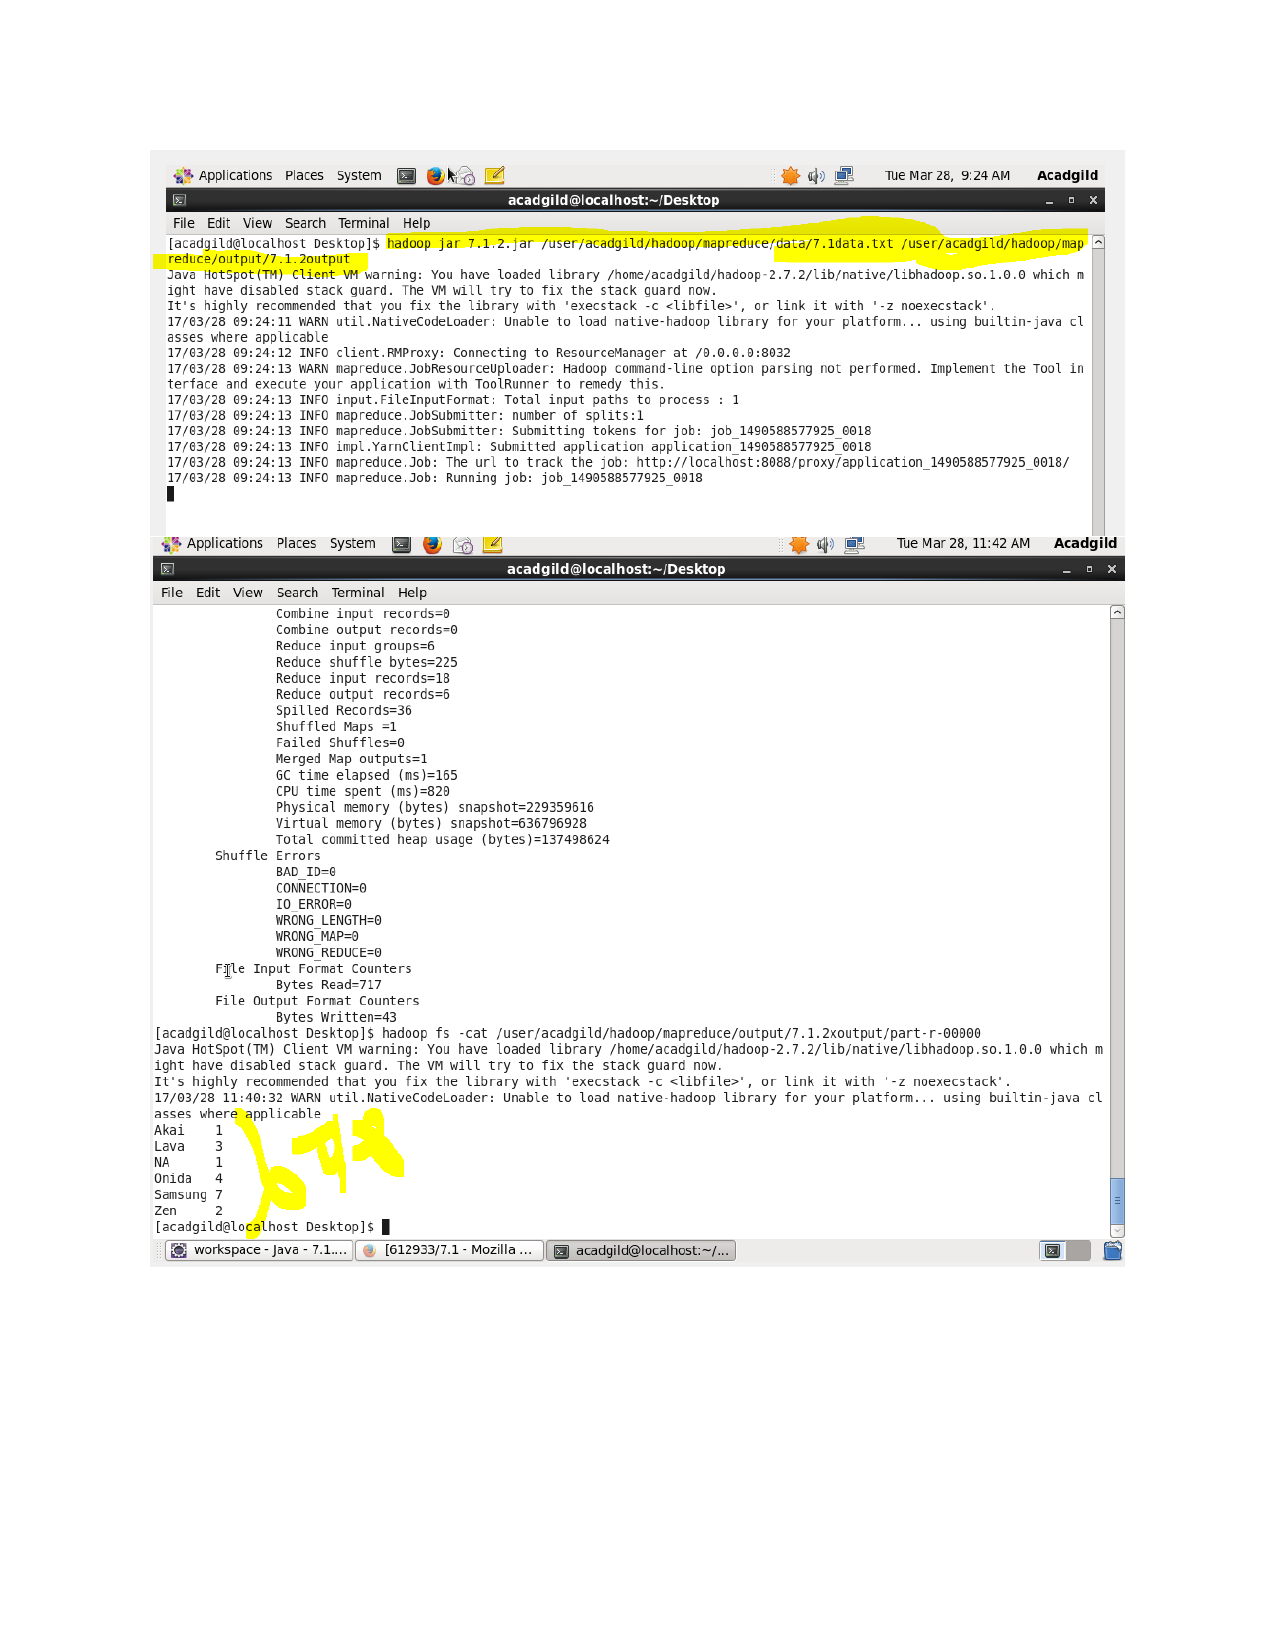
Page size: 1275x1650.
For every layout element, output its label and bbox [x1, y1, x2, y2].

picture [150, 537, 1125, 1267]
picture [150, 150, 1125, 536]
